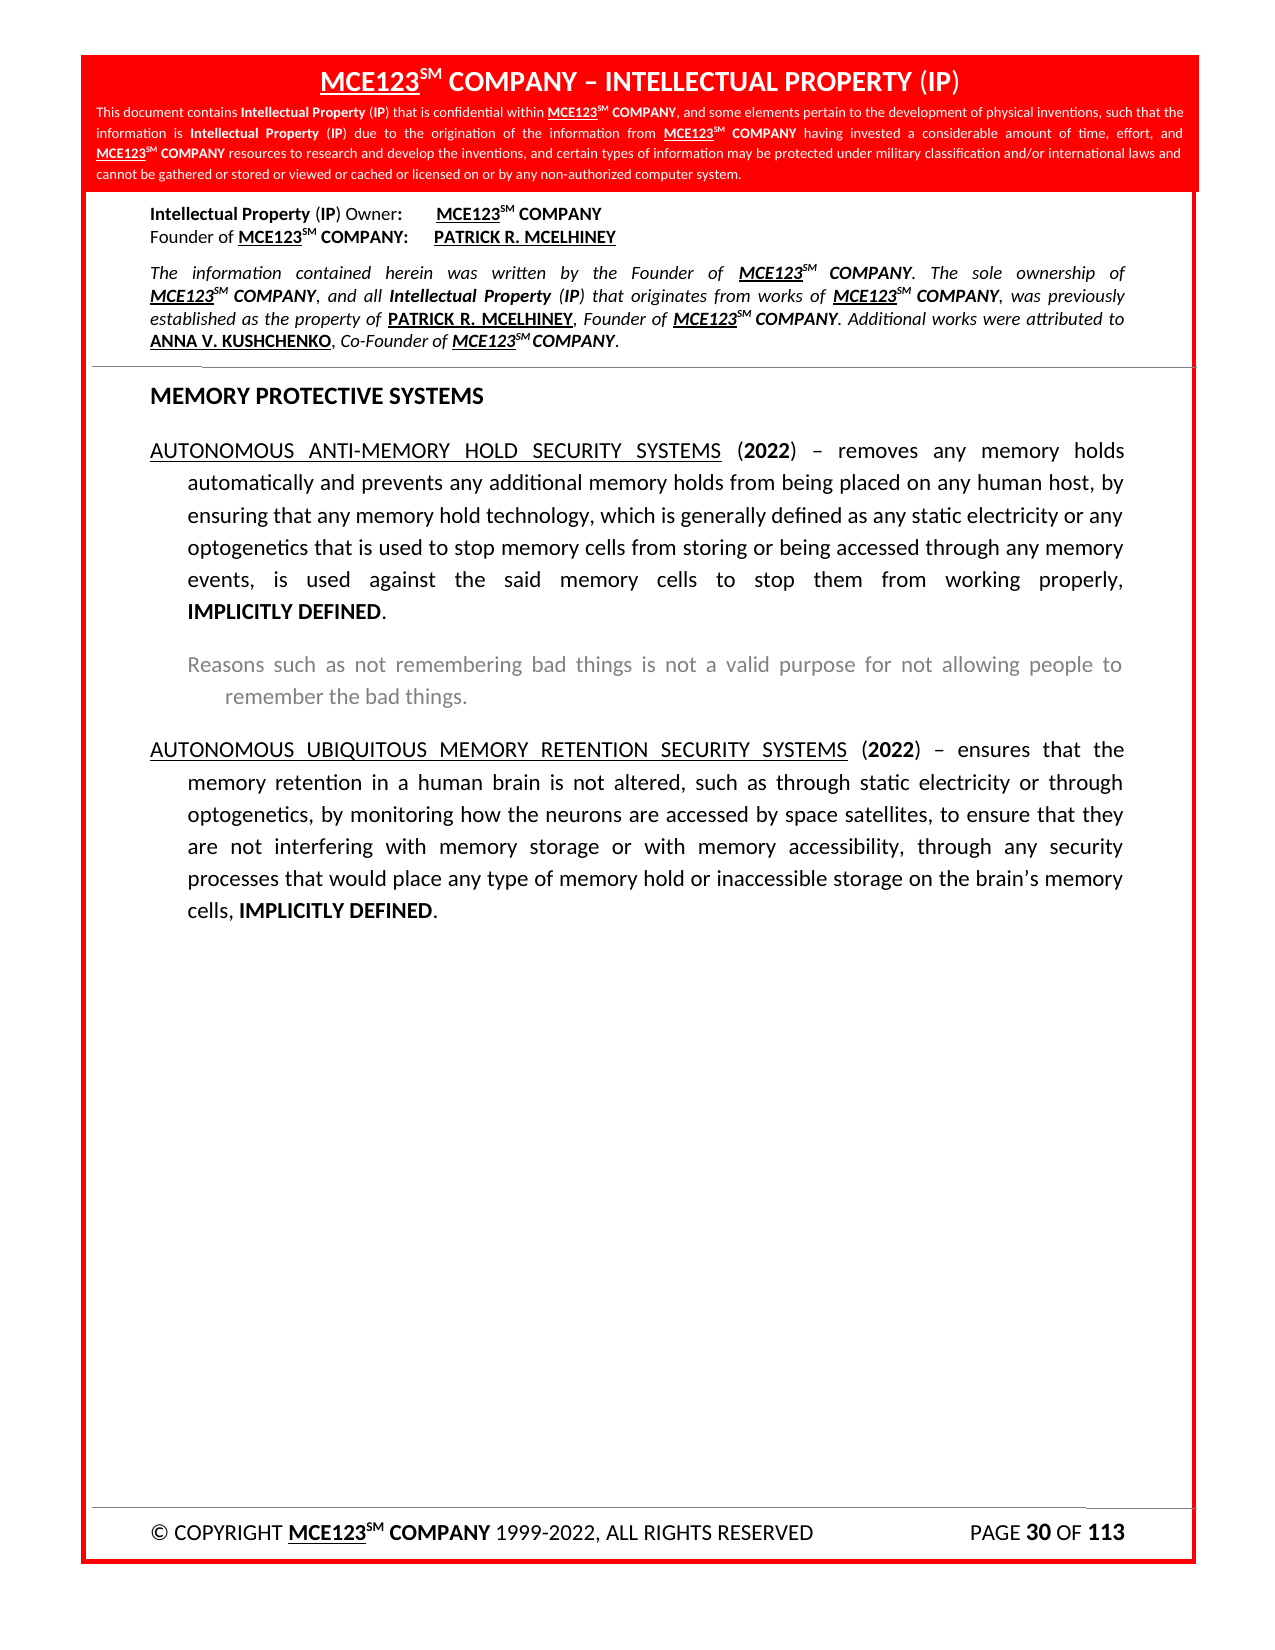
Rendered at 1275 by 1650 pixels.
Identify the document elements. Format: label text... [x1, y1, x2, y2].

text Reasons such as not remembering bad things is not a valid purpose for not allowing people to remember the bad things. [187, 650, 1125, 711]
text AUTONOMOUS ANTI-MEMORY HOLD SECURITY SYSTEMS (2022) – removes any memory holds automatically and prevents any additional memory holds from being placed on any human host, by ensuring that any memory hold technology, which is generally defined as any static electricity or any optogenetics that is used to stop memory cells from storing or being accessed through any memory events, is used against the said memory cells to stop them from working properly, IMPLICITLY DEFINED. [150, 436, 1125, 625]
text AUTONOMOUS UBIQUITOUS MEMORY RETENTION SECURITY SYSTEMS (2022) – ensures that the memory retention in a human brain is not altered, such as through static electricity or through optogenetics, by monitoring how the neurons are accessed by space satellites, to ensure that they are not interfering with memory storage or with memory accessibility, through any security processes that would place any type of memory hold or inaccessible storage on the brain’s memory cells, IMPLICITLY DEFINED. [150, 736, 1125, 924]
text MEMORY PROTECTIVE SYSTEMS [150, 381, 1125, 411]
